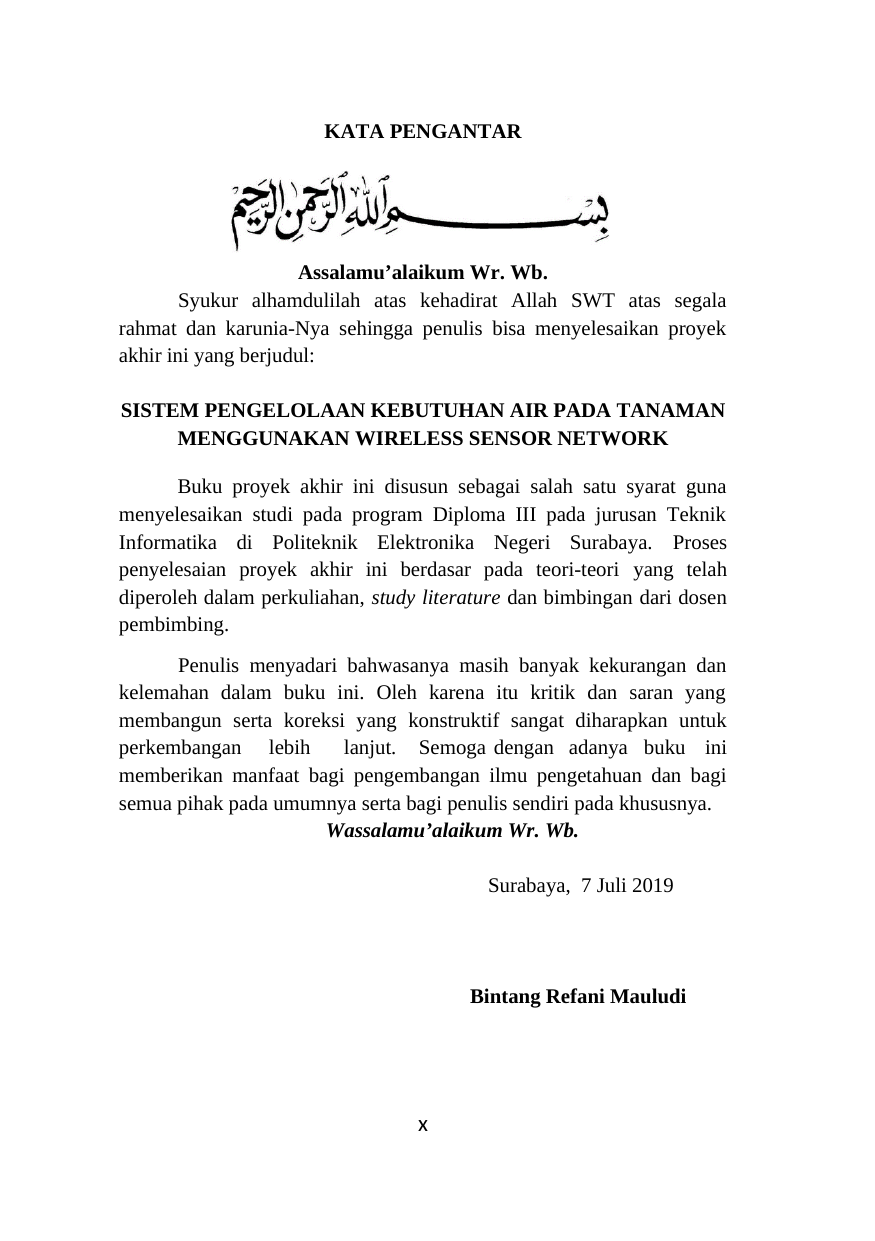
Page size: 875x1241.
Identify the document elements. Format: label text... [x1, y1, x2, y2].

text Syukur alhamdulilah atas kehadirat Allah SWT atas segala rahmat dan karunia-Nya sehingga penulis bisa menyelesaikan proyek akhir ini yang berjudul: [119, 288, 727, 367]
subtitle KATA PENGANTAR [119, 119, 727, 143]
text Penulis menyadari bahwasanya masih banyak kekurangan dan kelemahan dalam buku ini. Oleh karena itu kritik dan saran yang membangun serta koreksi yang konstruktif sangat diharapkan untuk perkembangan lebih lanjut. Semoga dengan adanya buku ini memberikan manfaat bagi pengembangan ilmu pengetahuan dan bagi semua pihak pada umumnya serta bagi penulis sendiri pada khususnya. [119, 652, 727, 814]
text Wassalamu’alaikum Wr. Wb. [119, 818, 727, 842]
text Bintang Refani Mauludi [344, 984, 727, 1008]
picture [228, 158, 609, 253]
list SISTEM PENGELOLAAN KEBUTUHAN AIR PADA TANAMAN MENGGUNAKAN WIRELESS SENSOR NETWORK [119, 398, 727, 450]
text Buku proyek akhir ini disusun sebagai salah satu syarat guna menyelesaikan studi pada program Diploma III pada jurusan Teknik Informatika di Politeknik Elektronika Negeri Surabaya. Proses penyelesaian proyek akhir ini berdasar pada teori-teori yang telah diperoleh dalam perkuliahan, study literature dan bimbingan dari dosen pembimbing. [119, 474, 727, 636]
text Surabaya, 7 Juli 2019 [344, 873, 727, 897]
